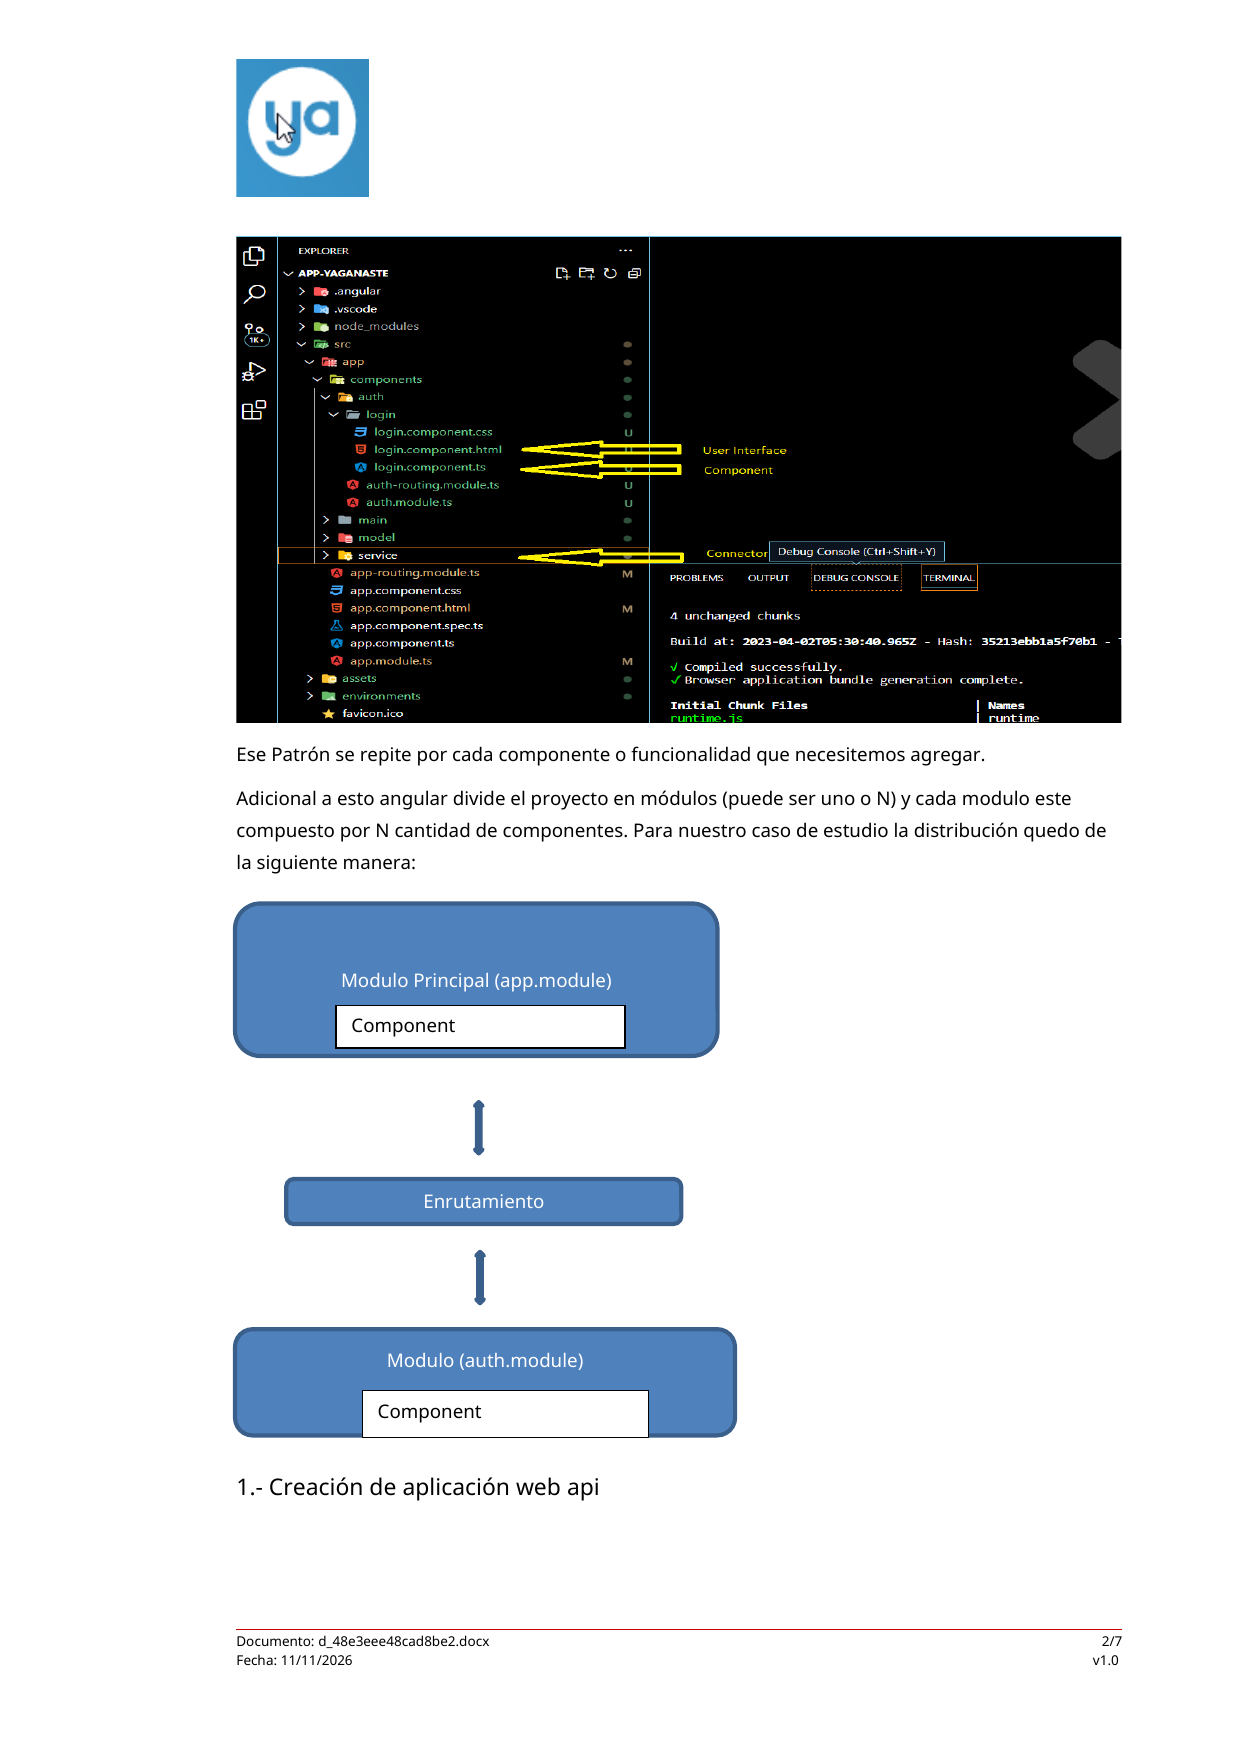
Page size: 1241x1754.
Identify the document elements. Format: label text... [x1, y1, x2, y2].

picture [236, 59, 369, 197]
text Adicional a esto angular divide el proyecto en módulos (puede ser uno o N) y cada modulo este compuesto por N cantidad de componentes. Para nuestro caso de estudio la distribución quedo de la siguiente manera: [236, 786, 1122, 875]
text Ese Patrón se repite por cada componente o funcionalidad que necesitemos agregar. [236, 741, 1122, 767]
picture [236, 236, 1122, 723]
text 1.- Creación de aplicación web api [236, 1471, 1122, 1502]
